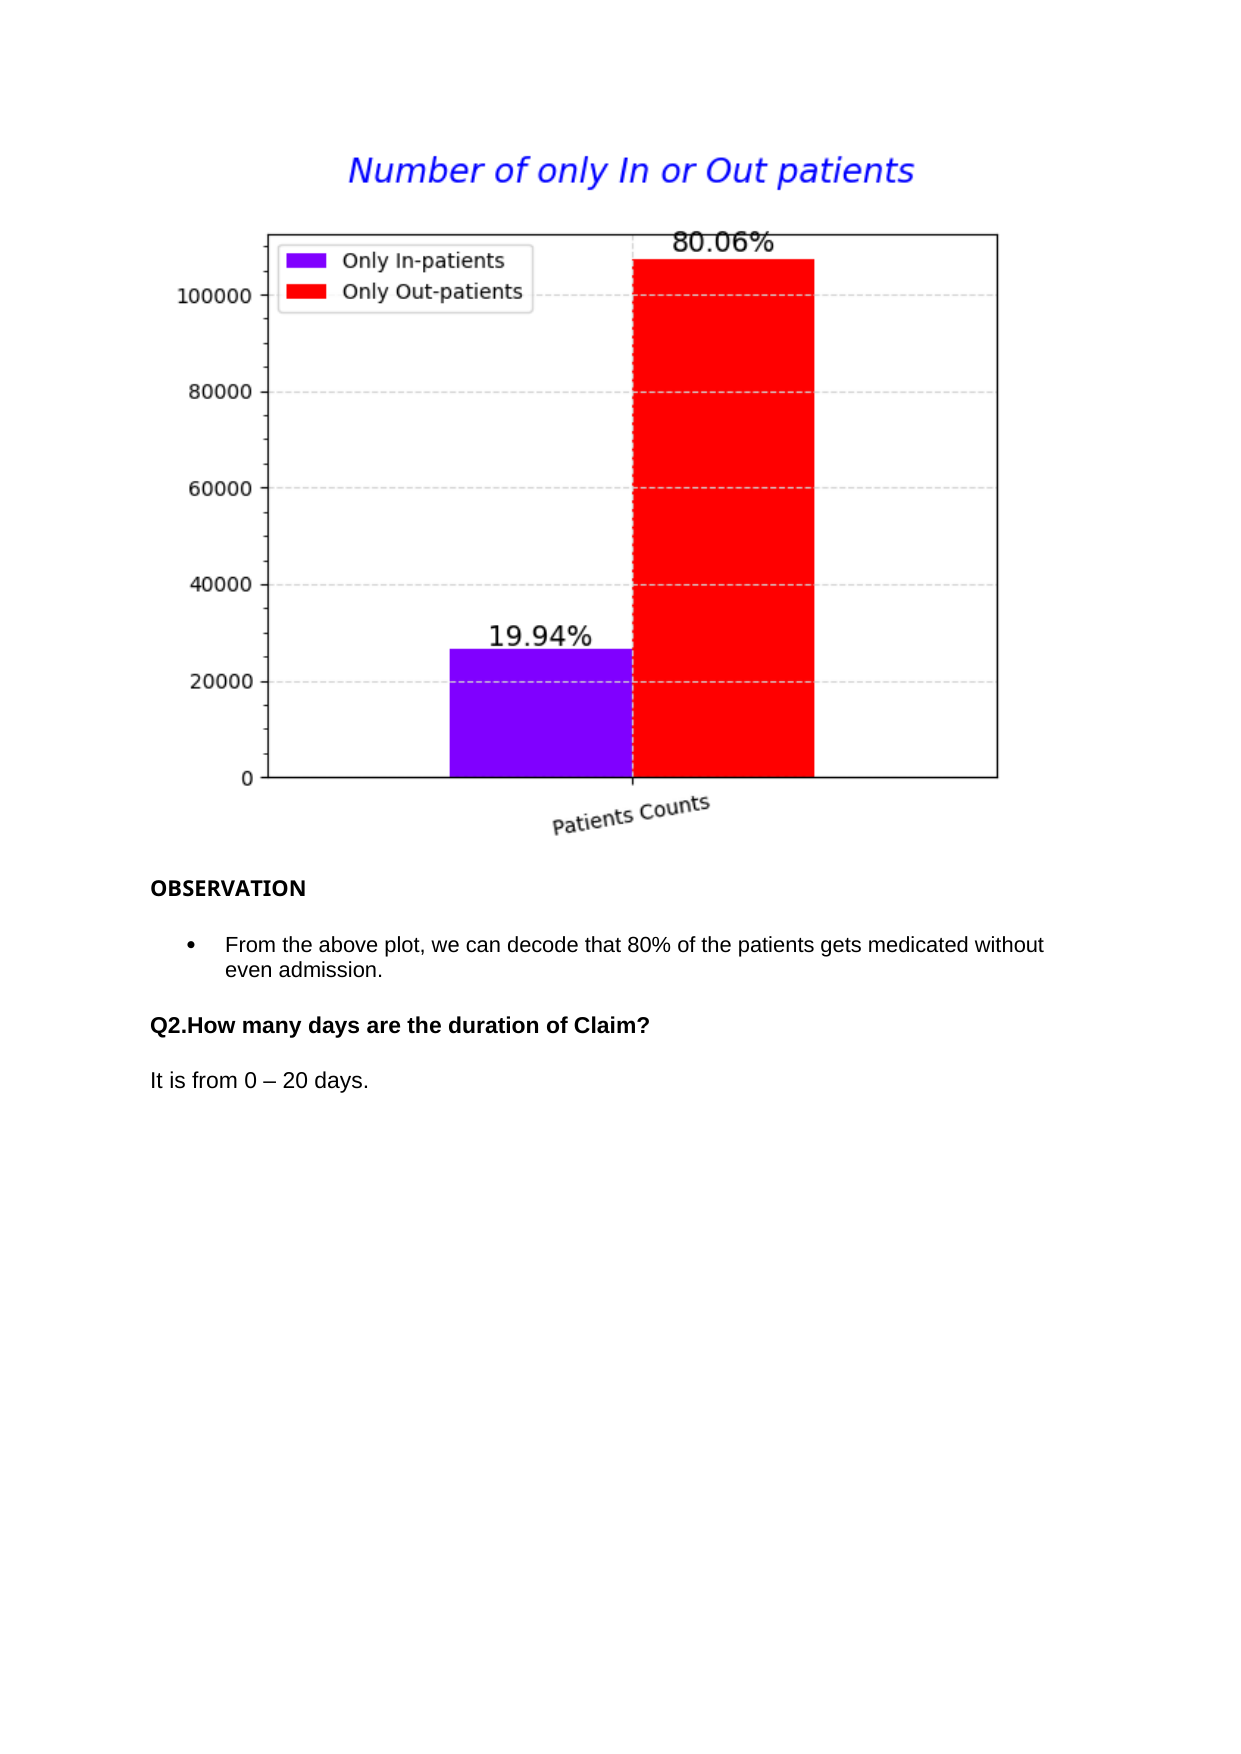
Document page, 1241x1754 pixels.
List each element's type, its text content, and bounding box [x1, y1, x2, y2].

text Q2.How many days are the duration of Claim? [150, 1012, 1090, 1038]
picture [150, 150, 1091, 855]
text OBSERVATION [150, 873, 1090, 903]
text It is from 0 – 20 days. [150, 1067, 1090, 1094]
list From the above plot, we can decode that 80% of the patients gets medicated without even admission. [187, 932, 1090, 983]
